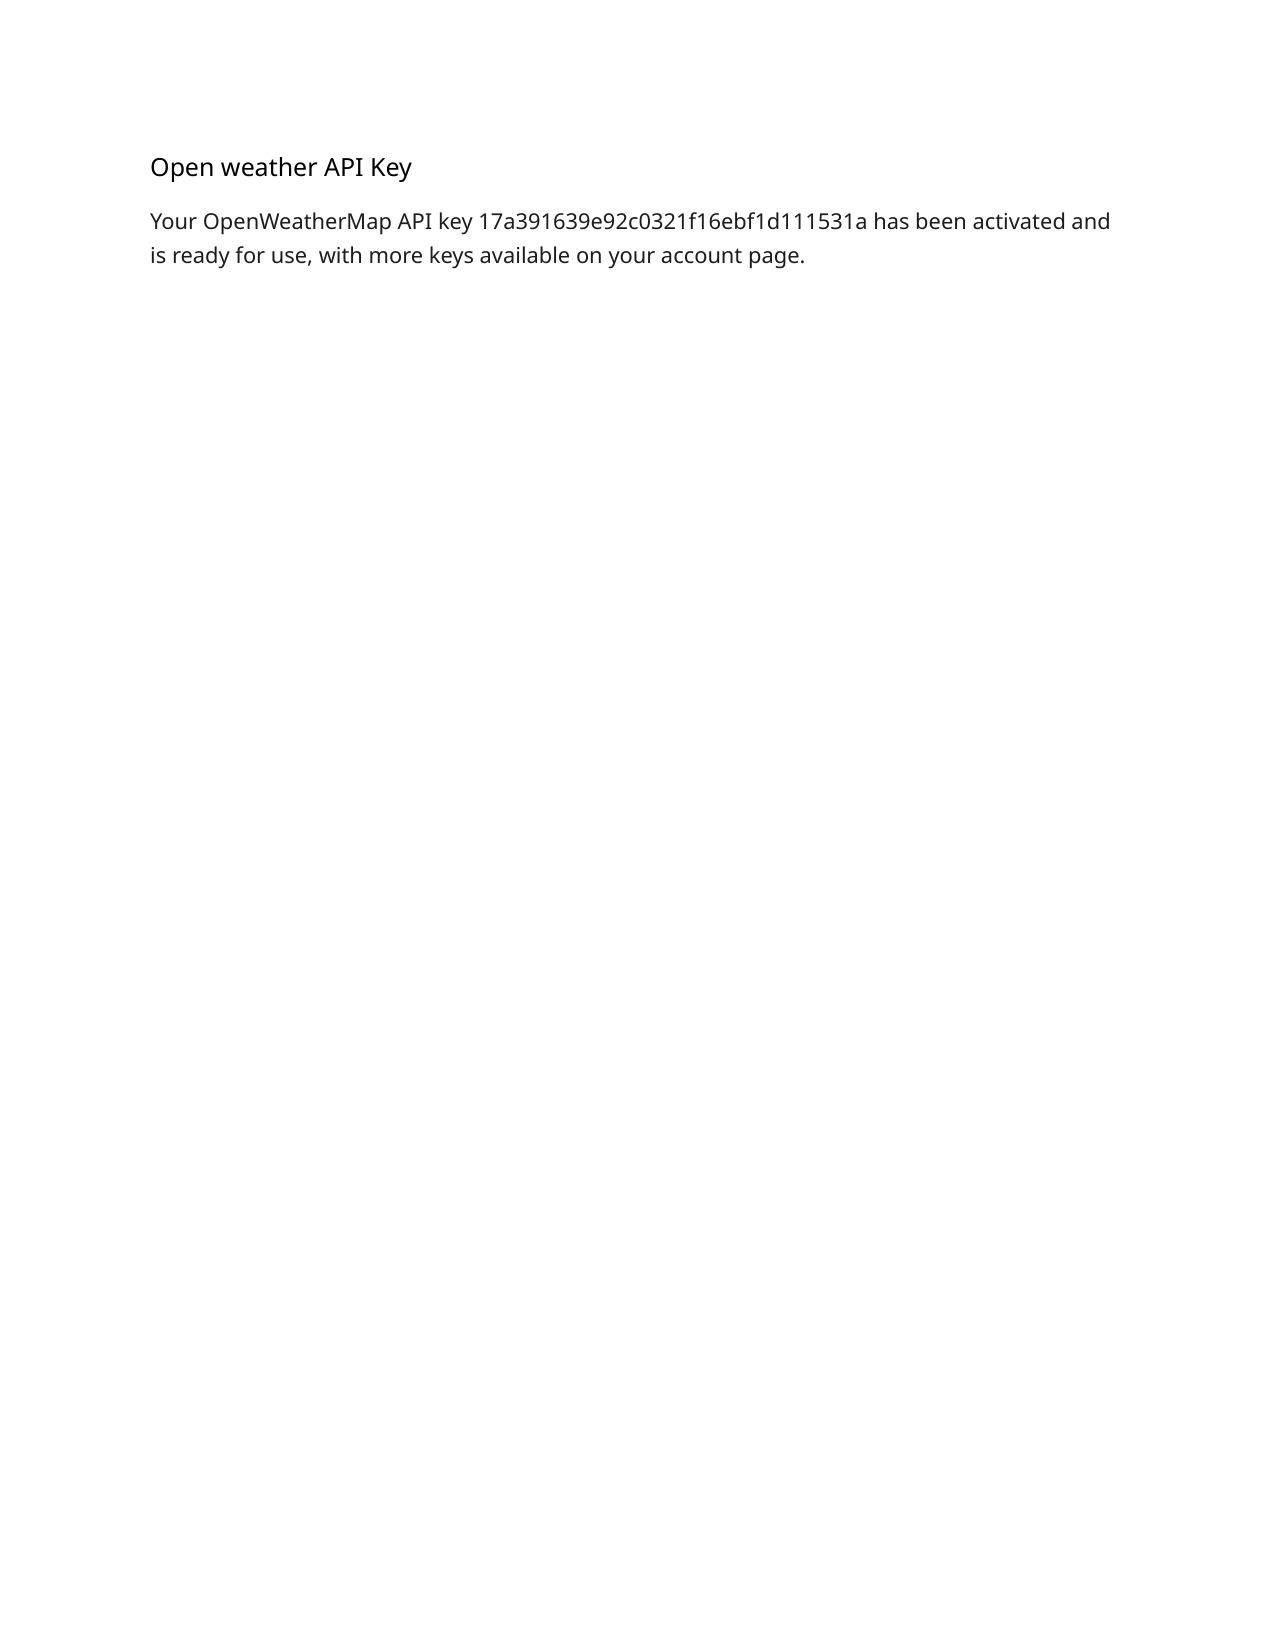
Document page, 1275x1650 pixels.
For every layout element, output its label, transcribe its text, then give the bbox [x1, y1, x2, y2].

text Your OpenWeatherMap API key 17a391639e92c0321f16ebf1d111531a has been activated and is ready for use, with more keys available on your account page. [150, 206, 1125, 270]
text Open weather API Key [150, 150, 1125, 184]
